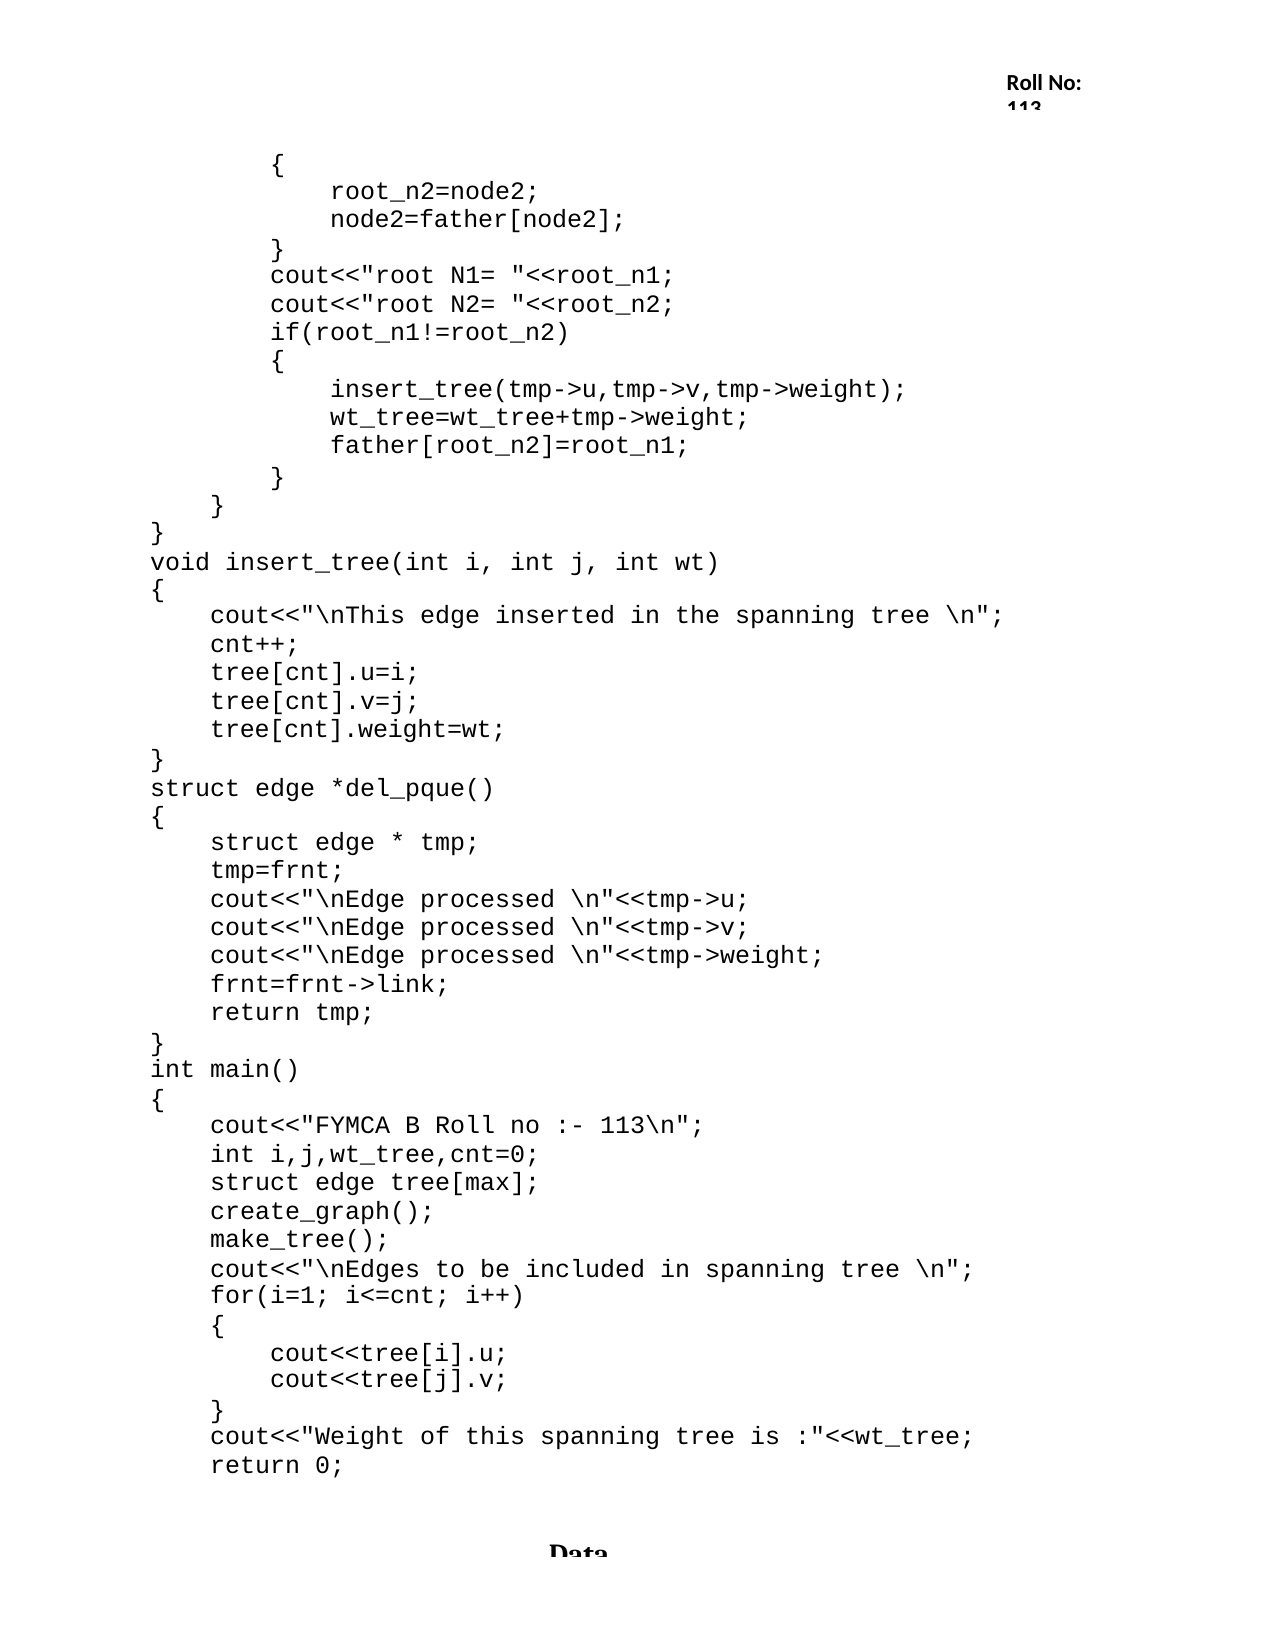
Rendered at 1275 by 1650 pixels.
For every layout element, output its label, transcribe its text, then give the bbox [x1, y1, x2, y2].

text } [210, 491, 1135, 519]
text struct edge *del_pque() [150, 774, 1135, 803]
text { [270, 348, 1135, 376]
text } [270, 462, 1135, 491]
text return tmp; [210, 1000, 1135, 1028]
text void insert_tree(int i, int j, int wt) [150, 547, 1135, 576]
text struct edge * tmp; tmp=frnt; [210, 830, 482, 886]
text cout<<tree[i].u; cout<<tree[j].v; [270, 1340, 511, 1395]
text tree[cnt].u=i; tree[cnt].v=j; tree[cnt].weight=wt; [210, 660, 549, 745]
text root_n2=node2; node2=father[node2]; [330, 178, 658, 235]
text } [210, 1397, 1135, 1424]
text { [150, 1086, 1135, 1113]
text { [150, 576, 1135, 603]
text { [210, 1311, 1135, 1339]
text insert_tree(tmp->u,tmp->v,tmp->weight); wt_tree=wt_tree+tmp->weight; father[root_n2]=root_n1; [330, 376, 912, 461]
text } [150, 1029, 1135, 1056]
text { [150, 803, 1135, 830]
text } [150, 745, 1135, 773]
text } [270, 236, 1135, 263]
text } [150, 519, 1135, 546]
text cout<<"FYMCA B Roll no :- 113\n"; int i,j,wt_tree,cnt=0; [210, 1113, 716, 1170]
text int main() [150, 1056, 1135, 1085]
text cout<<"\nEdge processed \n"<<tmp->u; cout<<"\nEdge processed \n"<<tmp->v; cout<<"\nEdge processed \n"<<tmp->weight; frnt=frnt->link; [210, 886, 825, 1000]
text { [270, 151, 1135, 178]
text cout<<"\nEdges to be included in spanning tree \n"; for(i=1; i<=cnt; i++) [210, 1255, 977, 1311]
text cout<<"root N1= "<<root_n1; cout<<"root N2= "<<root_n2; if(root_n1!=root_n2) [270, 263, 676, 348]
text cout<<"\nThis edge inserted in the spanning tree \n"; cnt++; [210, 603, 1016, 660]
text cout<<"Weight of this spanning tree is :"<<wt_tree; return 0; [210, 1424, 1016, 1481]
text struct edge tree[max]; create_graph(); make_tree(); [210, 1170, 542, 1255]
